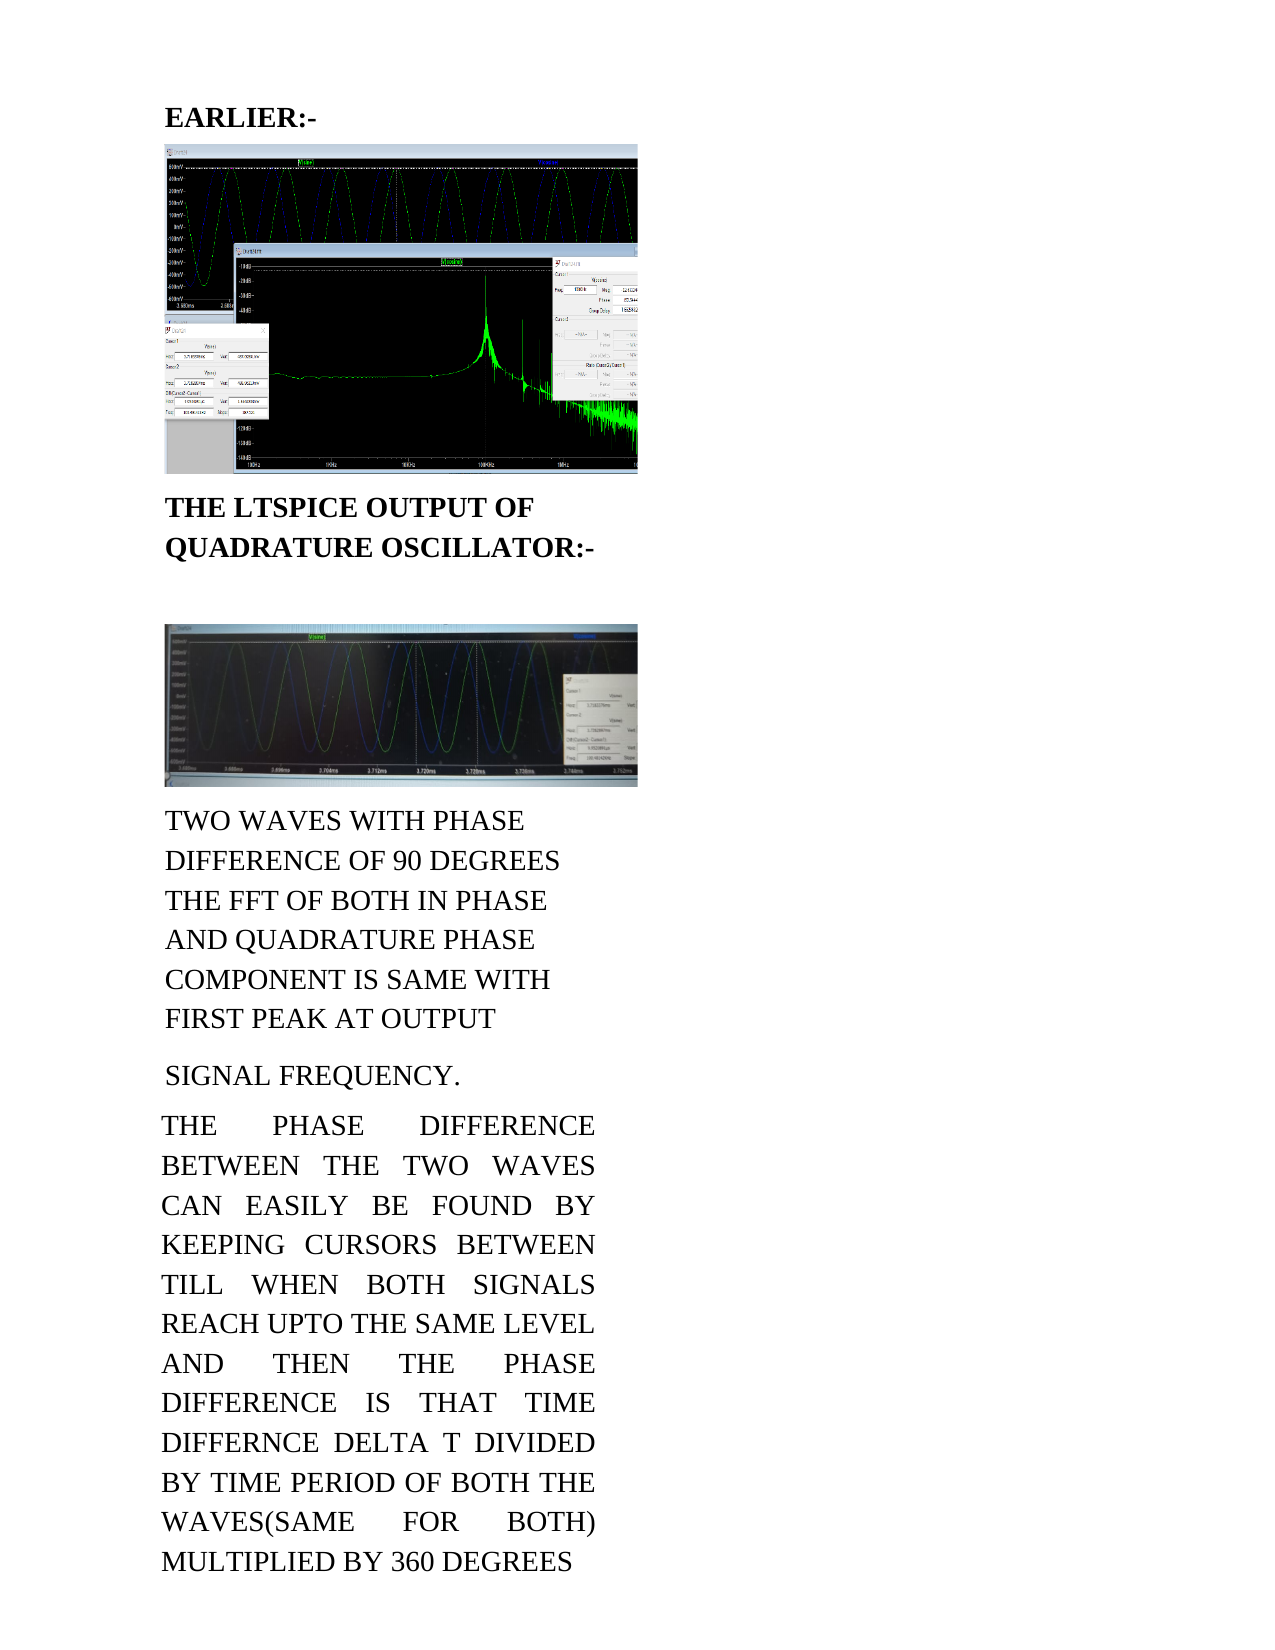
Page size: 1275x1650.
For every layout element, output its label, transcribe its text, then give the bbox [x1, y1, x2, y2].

text TWO WAVES WITH PHASE DIFFERENCE OF 90 DEGREES THE FFT OF BOTH IN PHASE AND QUADRATURE PHASE COMPONENT IS SAME WITH FIRST PEAK AT OUTPUT SIGNAL FREQUENCY. [164, 797, 596, 1091]
picture [164, 624, 638, 787]
text FFT OF THE QUADRATURE COMPONENT AS DISCUSSED EARLIER:- [164, 94, 596, 133]
picture [164, 144, 638, 474]
text THE LTSPICE OUTPUT OF QUADRATURE OSCILLATOR:- [164, 484, 596, 563]
list THE PHASE DIFFERENCE BETWEEN THE TWO WAVES CAN EASILY BE FOUND BY KEEPING CURSORS BETWEEN TILL WHEN BOTH SIGNALS REACH UPTO THE SAME LEVEL AND THEN THE PHASE DIFFERENCE IS THAT TIME DIFFERNCE DELTA T DIVIDED BY TIME PERIOD OF BOTH THE WAVES(SAME FOR BOTH) MULTIPLIED BY 360 DEGREES [161, 1102, 596, 1577]
